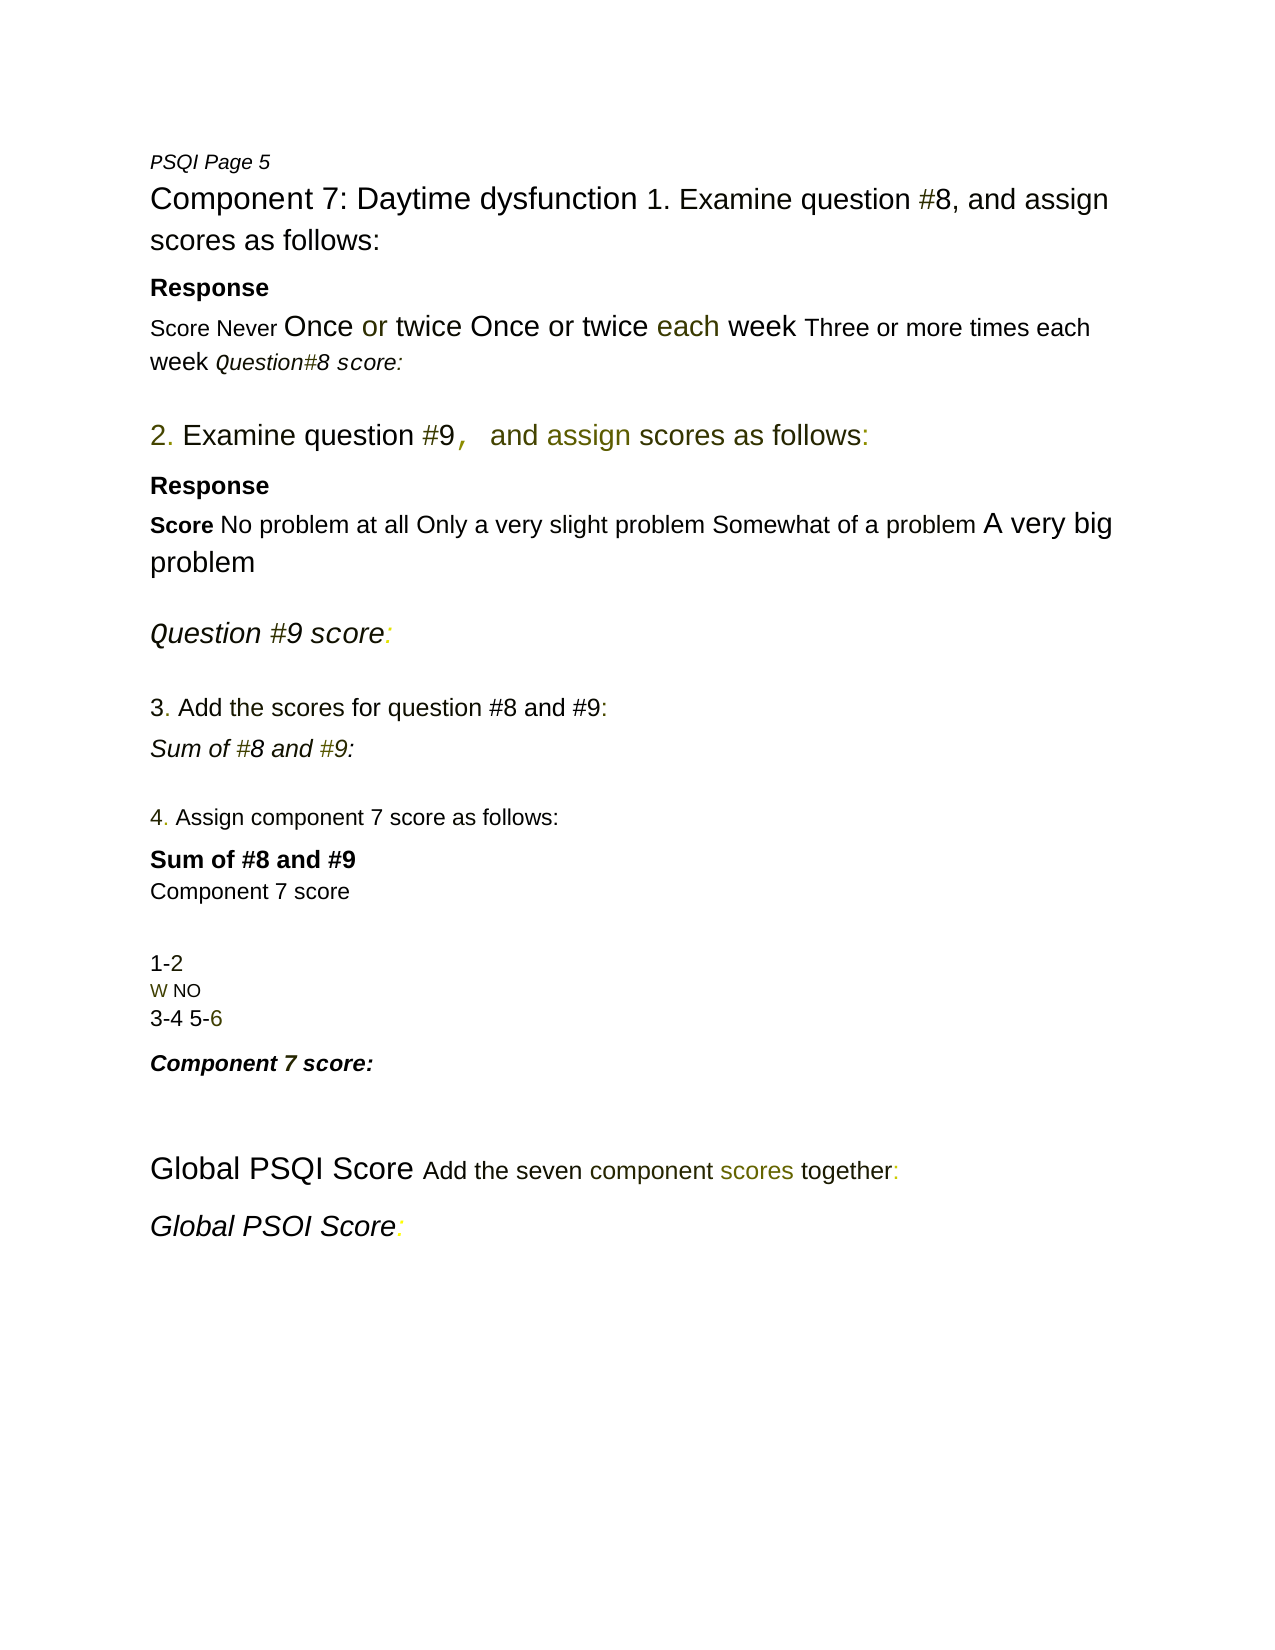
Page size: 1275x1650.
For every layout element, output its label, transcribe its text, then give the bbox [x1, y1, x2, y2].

text PSQI Page 5 [150, 150, 1125, 176]
text Response [150, 273, 1125, 304]
text Score Never Once or twice Once or twice each week Three or more times each week Question#8 score: [150, 309, 1125, 377]
text 2. Examine question #9, and assign scores as follows: [150, 418, 1125, 454]
text 4. Assign component 7 score as follows: [150, 804, 1125, 831]
text 1-2 [150, 950, 1125, 976]
text Component 7 score: [150, 1050, 1125, 1078]
text Sum of #8 and #9 [150, 845, 1125, 874]
text Response [150, 471, 1125, 502]
text Sum of #8 and #9: [150, 734, 1125, 763]
text Global PSQI Score Add the seven component scores together: [150, 1150, 1125, 1186]
text Component 7 score [150, 878, 1125, 904]
text Question #9 score: [150, 616, 1125, 652]
text 3. Add the scores for question #8 and #9: [150, 693, 1125, 722]
text Score No problem at all Only a very slight problem Somewhat of a problem A very big problem [150, 506, 1125, 578]
text Component 7: Daytime dysfunction 1. Examine question #8, and assign scores as follows: [150, 180, 1125, 257]
text 3-4 5-6 [150, 1005, 1125, 1031]
text W NO [150, 980, 1125, 1002]
text Global PSOI Score: [150, 1209, 1125, 1243]
